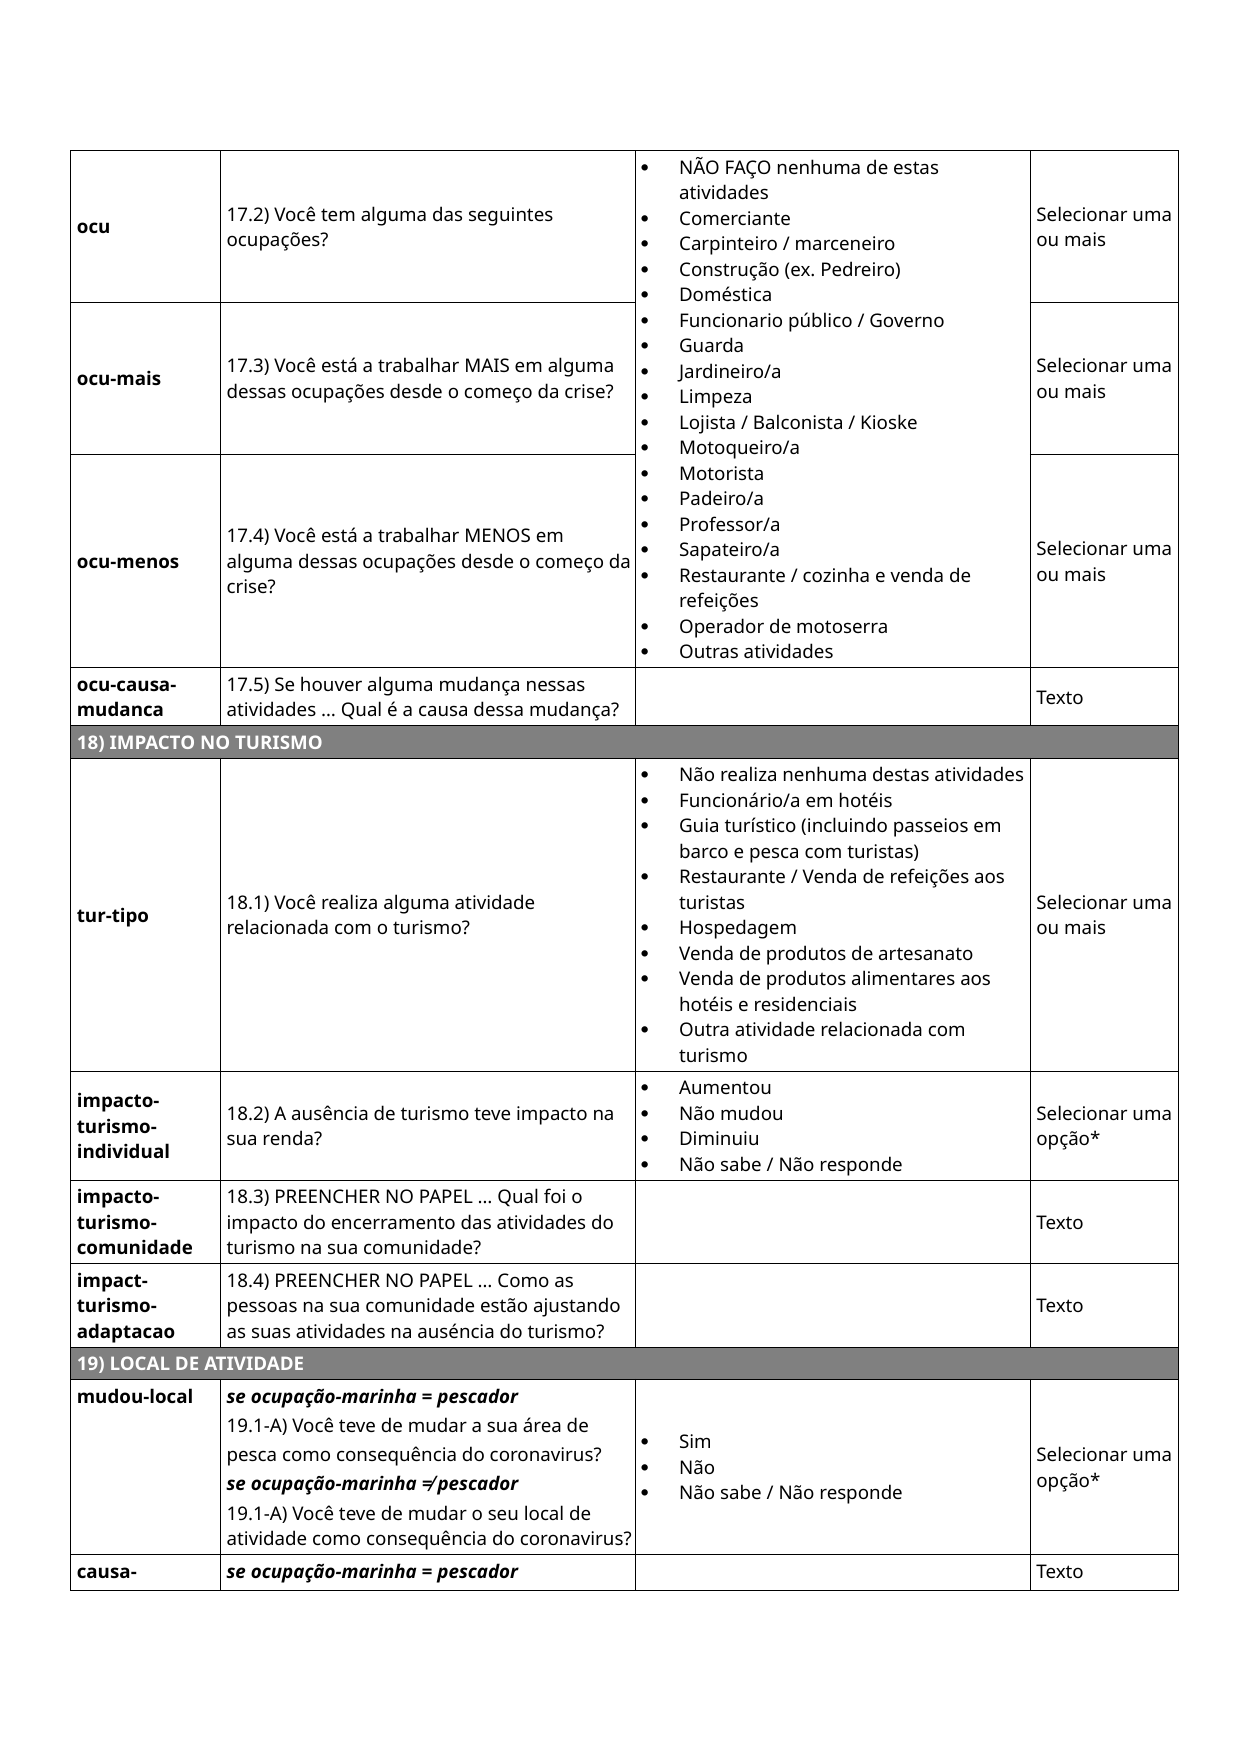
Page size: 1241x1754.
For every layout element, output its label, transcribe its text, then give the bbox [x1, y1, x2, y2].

table_cell [636, 668, 1030, 725]
table_cell NÃO FAÇO nenhuma de estas atividades Comerciante Carpinteiro / marceneiro Construção (ex. Pedreiro) Doméstica Funcionario público / Governo Guarda Jardineiro/a Limpeza Lojista / Balconista / Kioske Motoqueiro/a Motorista Padeiro/a Professor/a Sapateiro/a Restaurante / cozinha e venda de refeições Operador de motoserra Outras atividades [636, 151, 1030, 667]
table_cell impacto-turismo-individual [71, 1072, 220, 1180]
table_cell 17.2) Você tem alguma das seguintes ocupações? [221, 151, 635, 302]
table_cell ocu-menos [71, 455, 220, 667]
table_cell 19) LOCAL DE ATIVIDADE [71, 1348, 1178, 1379]
table_cell tur-tipo [71, 759, 220, 1071]
table_cell [636, 1264, 1030, 1347]
table_cell 18.3) PREENCHER NO PAPEL … Qual foi o impacto do encerramento das atividades do turismo na sua comunidade? [221, 1181, 635, 1263]
table_cell 18.2) A ausência de turismo teve impacto na sua renda? [221, 1072, 635, 1180]
table_cell Texto [1031, 1181, 1178, 1263]
table_cell Selecionar uma ou mais [1031, 303, 1178, 453]
table_cell ocu-mais [71, 303, 220, 453]
table_cell impacto-turismo-comunidade [71, 1181, 220, 1263]
table_cell Texto [1031, 668, 1178, 725]
table_cell 17.5) Se houver alguma mudança nessas atividades … Qual é a causa dessa mudança? [221, 668, 635, 725]
table_cell Aumentou Não mudou Diminuiu Não sabe / Não responde [636, 1072, 1030, 1180]
table_cell mudou-local [71, 1380, 220, 1554]
table_cell impact-turismo-adaptacao [71, 1264, 220, 1347]
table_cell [1031, 151, 1178, 302]
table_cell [221, 1555, 635, 1589]
table_cell 18.1) Você realiza alguma atividade relacionada com o turismo? [221, 759, 635, 1071]
table_cell Texto [1031, 1555, 1178, 1589]
table_cell [636, 1181, 1030, 1263]
table_cell Sim Não Não sabe / Não responde [636, 1380, 1030, 1554]
table_cell 17.4) Você está a trabalhar MENOS em alguma dessas ocupações desde o começo da crise? [221, 455, 635, 667]
table_cell 18) IMPACTO NO TURISMO [71, 726, 1178, 758]
table_cell causa-mudanca-local [71, 1555, 220, 1589]
table_cell Texto [1031, 1264, 1178, 1347]
table_cell ocu [71, 151, 220, 302]
table_cell Selecionar uma opção* [1031, 1380, 1178, 1554]
table_cell Selecionar uma ou mais [1031, 455, 1178, 667]
table_cell 18.4) PREENCHER NO PAPEL … Como as pessoas na sua comunidade estão ajustando as suas atividades na auséncia do turismo? [221, 1264, 635, 1347]
table_cell Selecionar uma opção* [1031, 1072, 1178, 1180]
table_cell ocu-causa-mudanca [71, 668, 220, 725]
table_cell 17.3) Você está a trabalhar MAIS em alguma dessas ocupações desde o começo da crise? [221, 303, 635, 453]
table_cell Selecionar uma ou mais [1031, 759, 1178, 1071]
table_cell [636, 1555, 1030, 1589]
table_cell se ocupação-marinha = pescador 19.1-A) Você teve de mudar a sua área de pesca como consequência do coronavirus? se ocupação-marinha ≠ pescador 19.1-A) Você teve de mudar o seu local de atividade como consequência do coronavirus? [221, 1380, 635, 1554]
table_cell Não realiza nenhuma destas atividades Funcionário/a em hotéis Guia turístico (incluindo passeios em barco e pesca com turistas) Restaurante / Venda de refeições aos turistas Hospedagem Venda de produtos de artesanato Venda de produtos alimentares aos hotéis e residenciais Outra atividade relacionada com turismo [636, 759, 1030, 1071]
